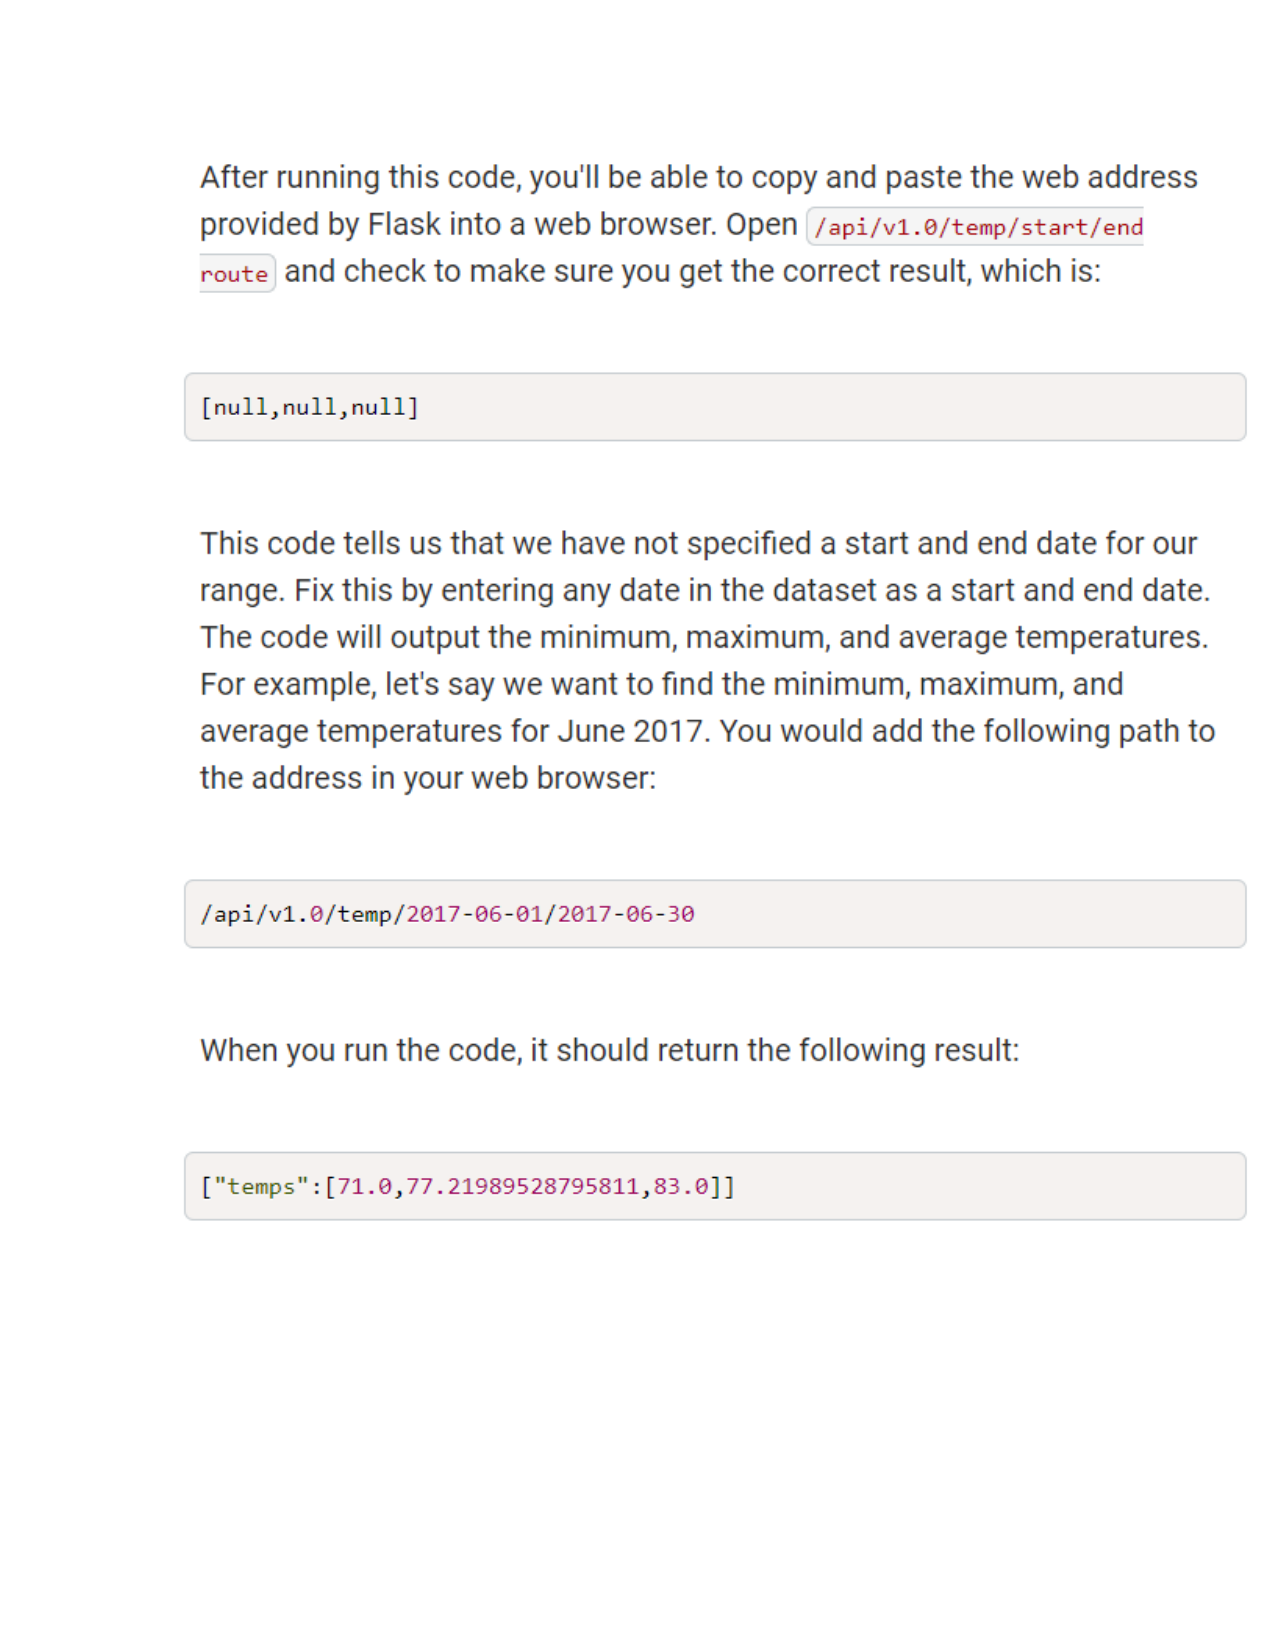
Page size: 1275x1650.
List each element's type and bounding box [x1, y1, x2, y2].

picture [150, 150, 1275, 1249]
